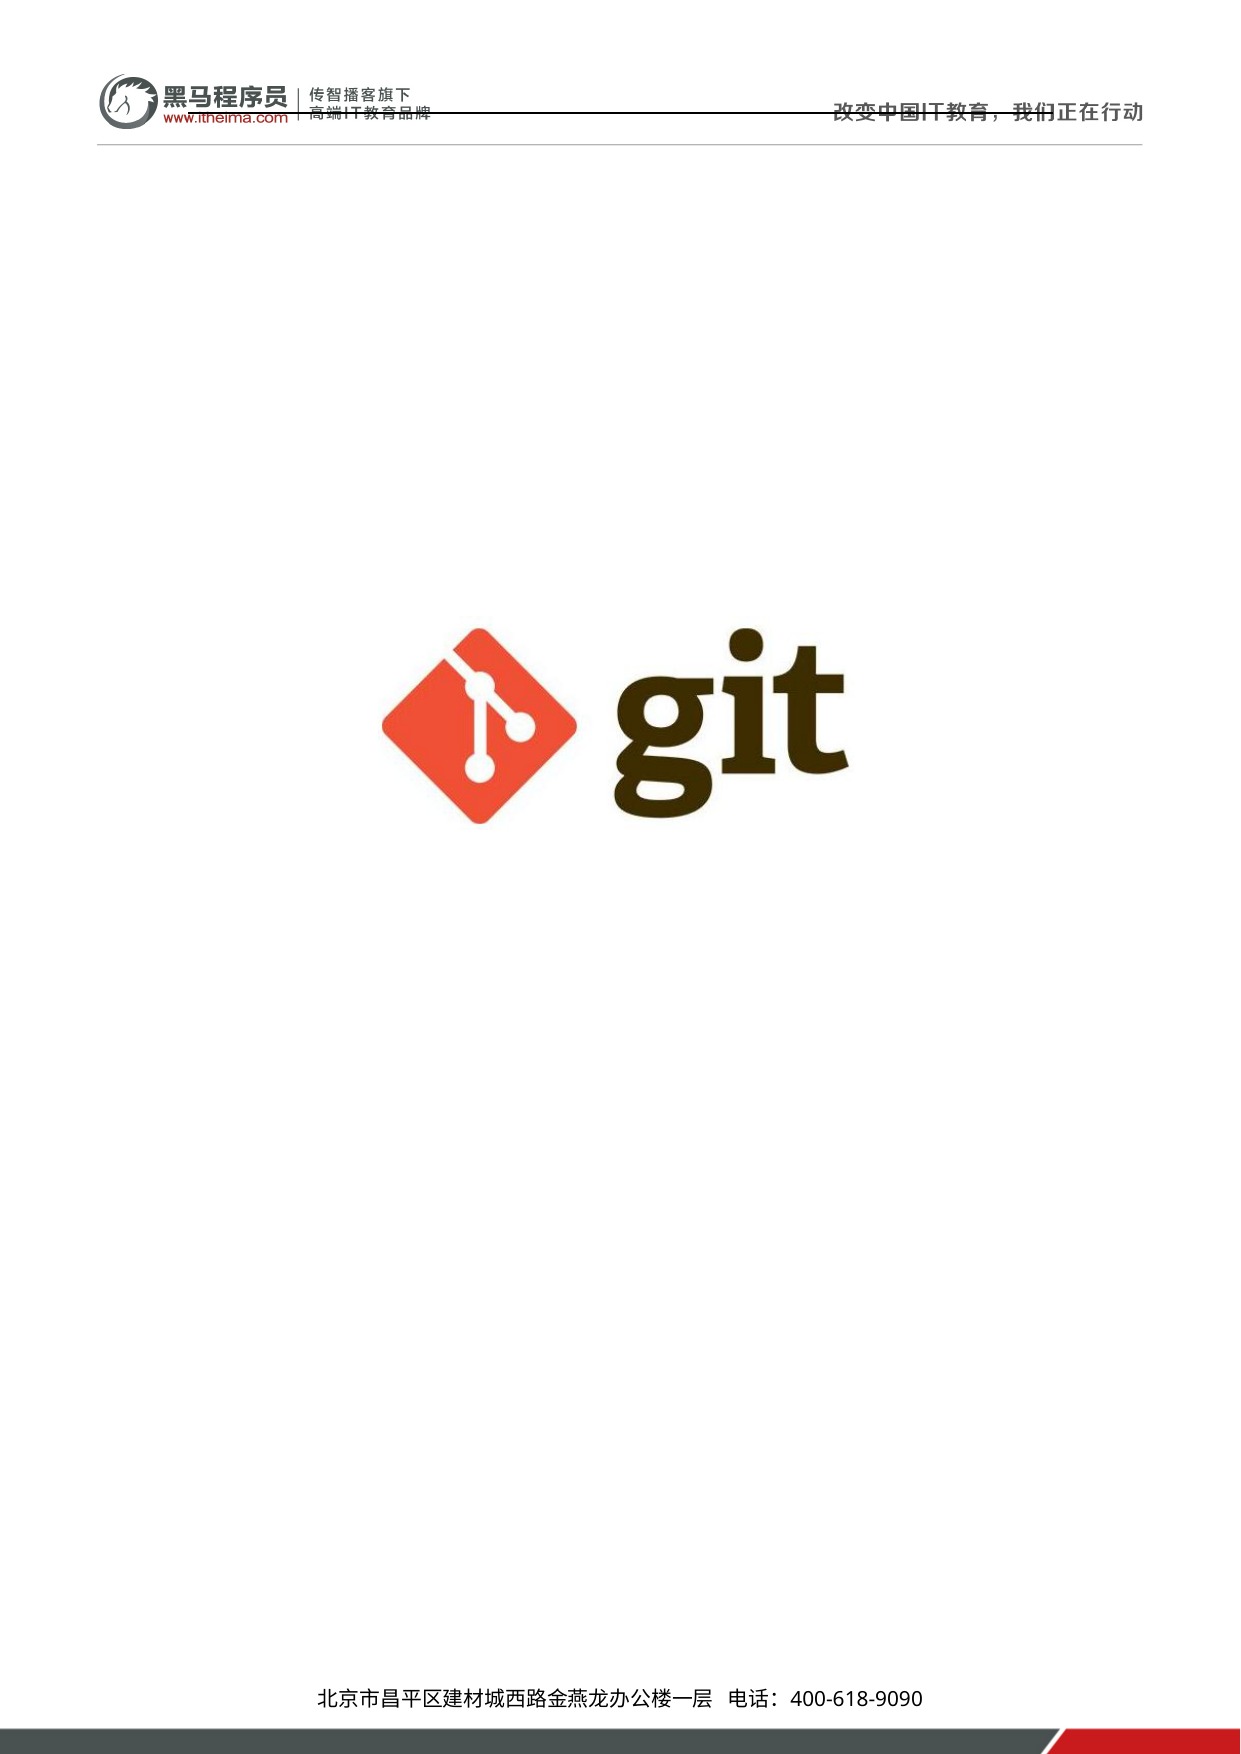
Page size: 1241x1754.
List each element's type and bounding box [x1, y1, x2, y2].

picture [0, 3, 1241, 153]
picture [378, 616, 862, 830]
picture [0, 1669, 1241, 1754]
